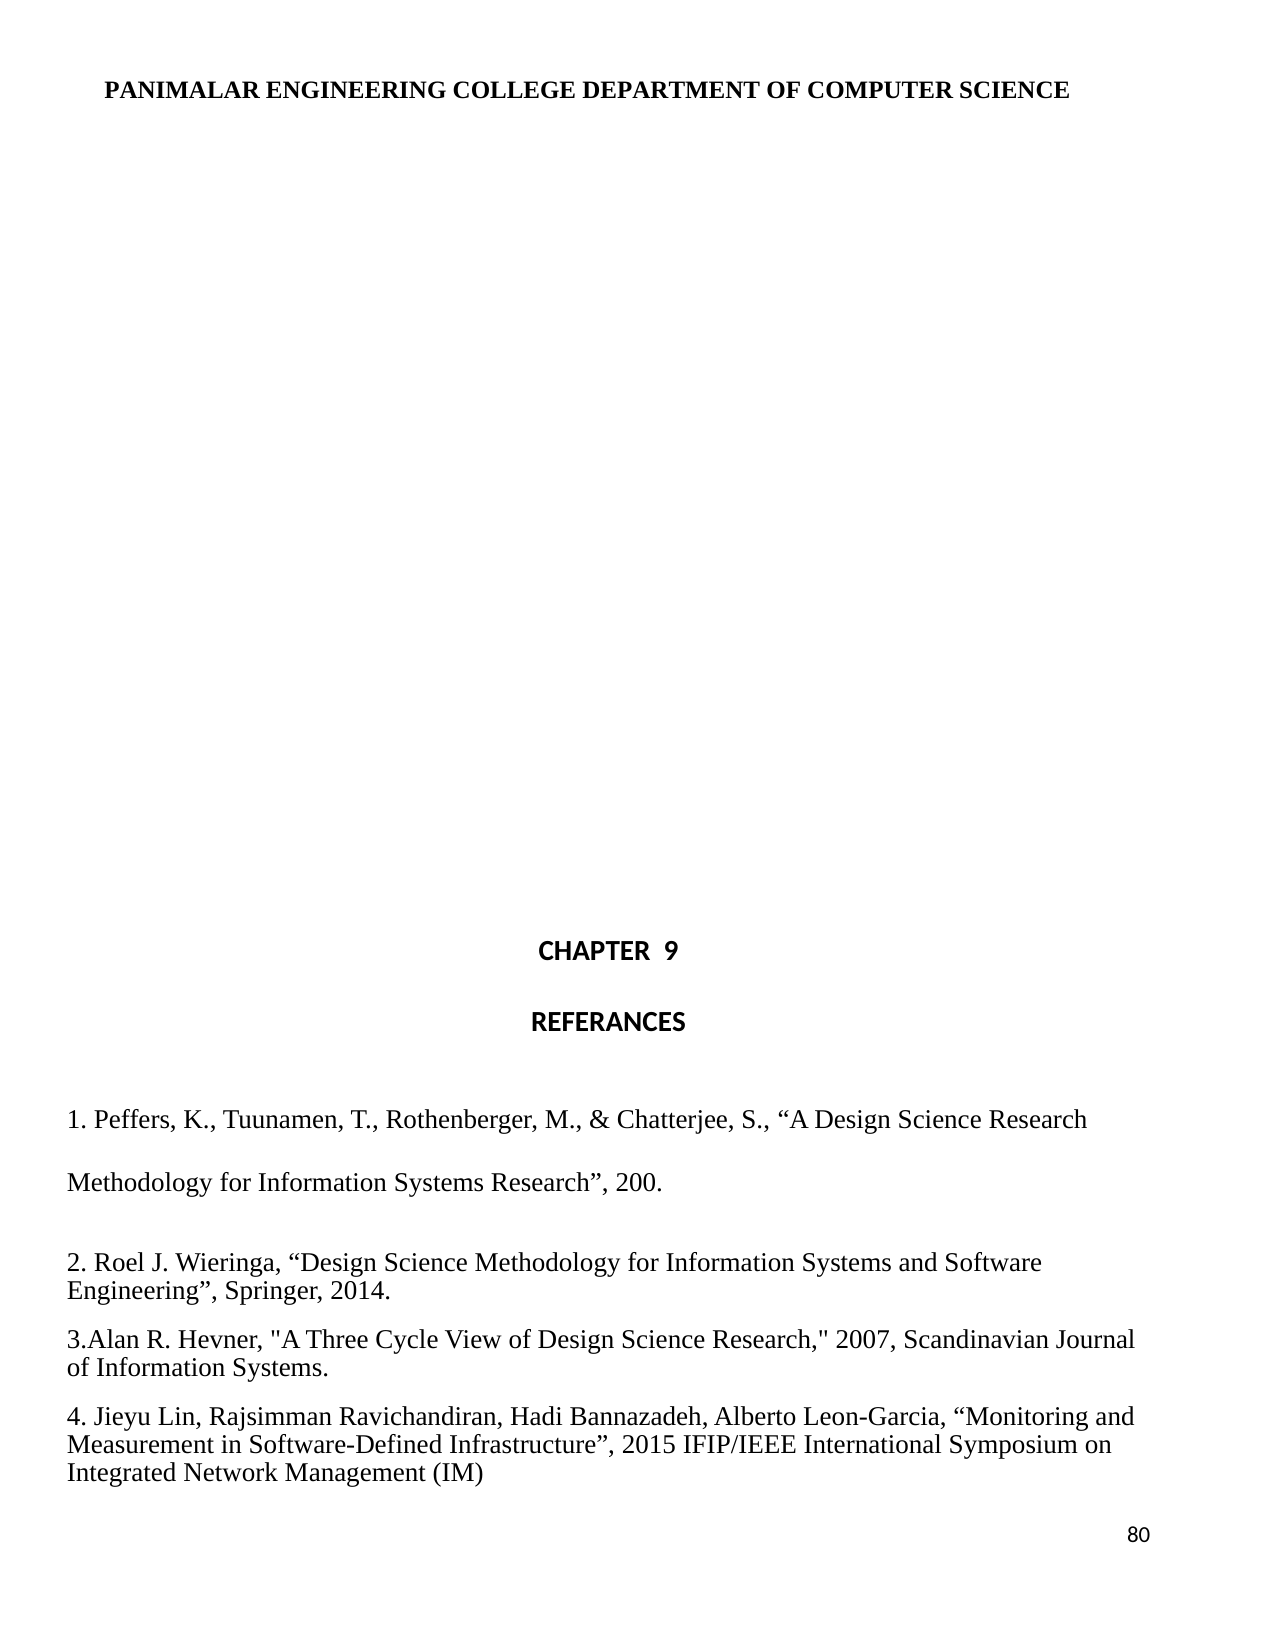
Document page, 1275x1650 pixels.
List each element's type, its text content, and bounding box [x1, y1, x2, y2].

text REFERANCES [67, 1003, 1150, 1038]
title 4. Jieyu Lin, Rajsimman Ravichandiran, Hadi Bannazadeh, Alberto Leon-Garcia, “Monitoring and Measurement in Software-Defined Infrastructure”, 2015 IFIP/IEEE International Symposium on Integrated Network Management (IM) [67, 1403, 1150, 1487]
title 3.Alan R. Hevner, "A Three Cycle View of Design Science Research," 2007, Scandinavian Journal of Information Systems. [67, 1326, 1150, 1382]
title 2. Roel J. Wieringa, “Design Science Methodology for Information Systems and Software Engineering”, Springer, 2014. [67, 1249, 1150, 1305]
text CHAPTER 9 [67, 932, 1150, 967]
title 1. Peffers, K., Tuunamen, T., Rothenberger, M., & Chatterjee, S., “A Design Science Research Methodology for Information Systems Research”, 200. [67, 1104, 1150, 1197]
